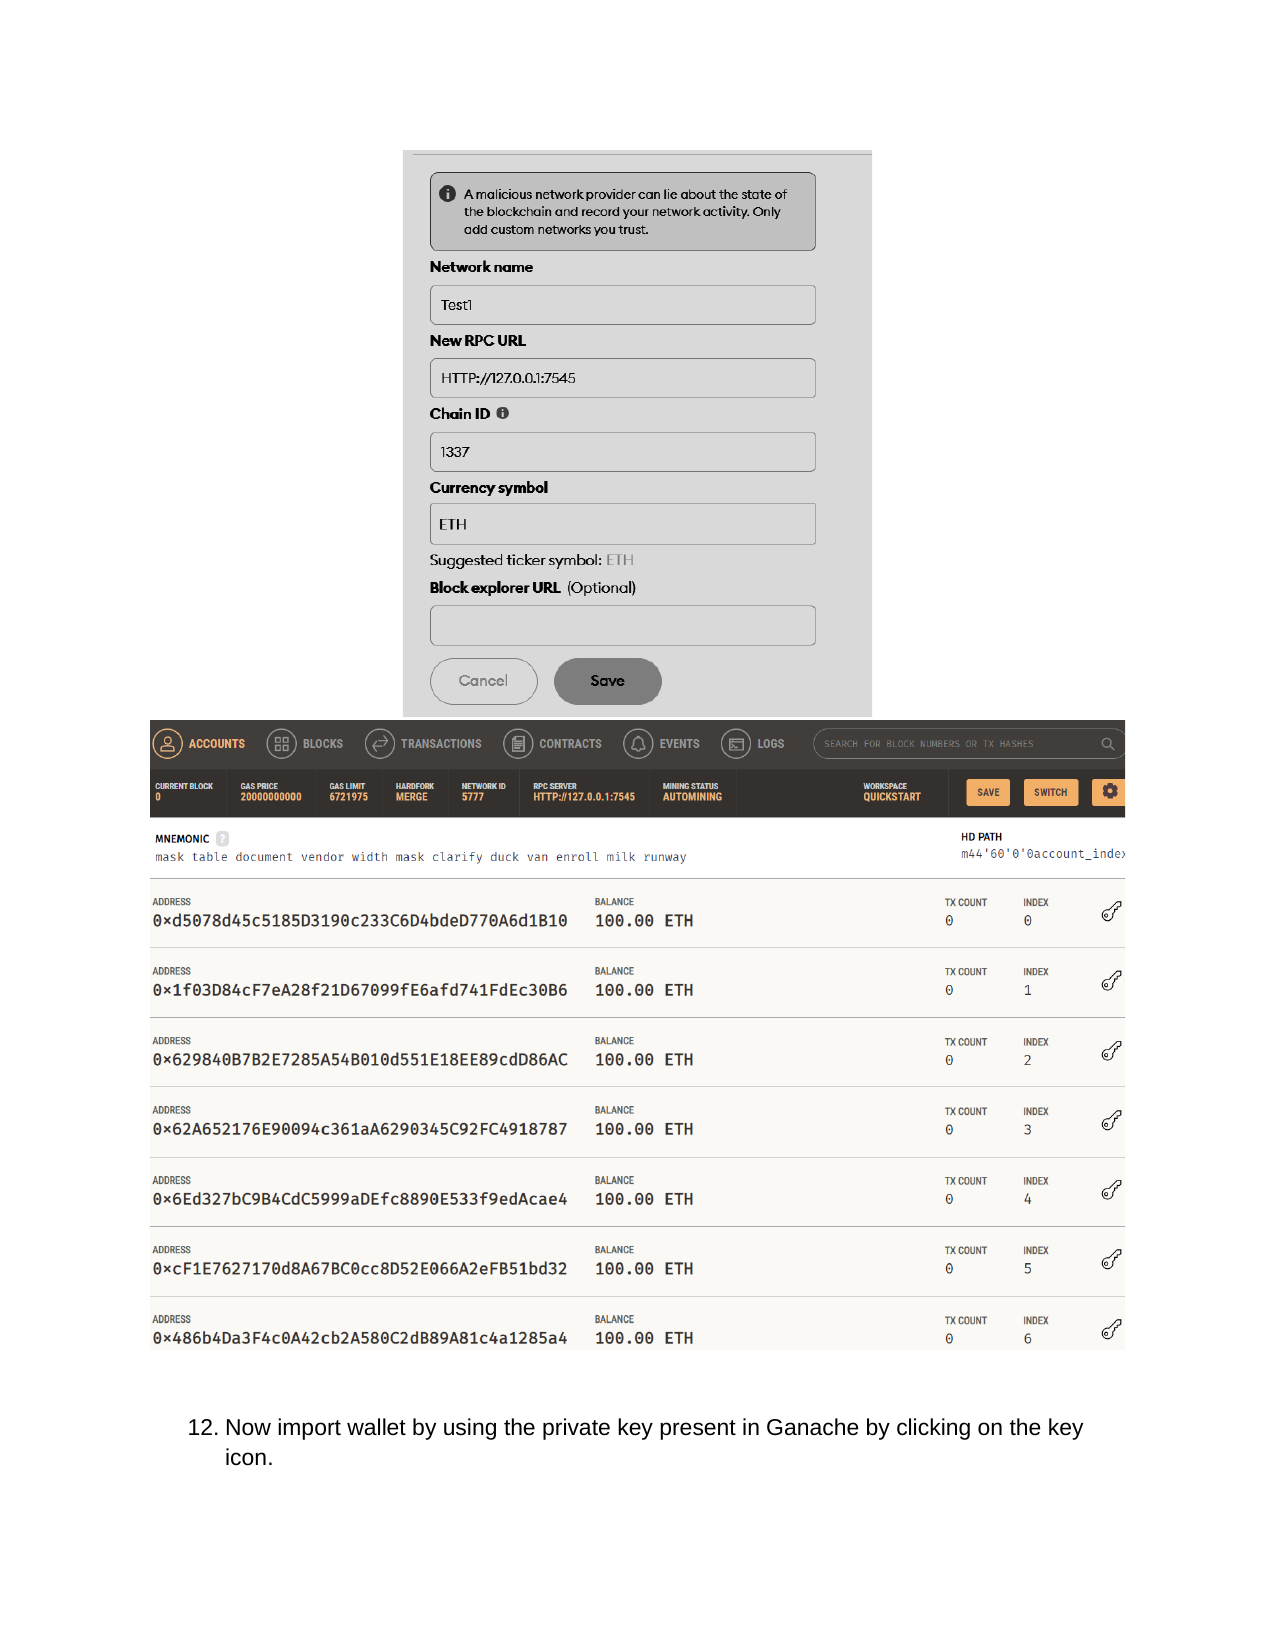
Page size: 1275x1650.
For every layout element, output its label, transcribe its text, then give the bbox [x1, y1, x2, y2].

picture [402, 150, 873, 717]
picture [150, 720, 1125, 1350]
list Now import wallet by using the private key present in Ganache by clicking on the key icon. [187, 1414, 1125, 1470]
